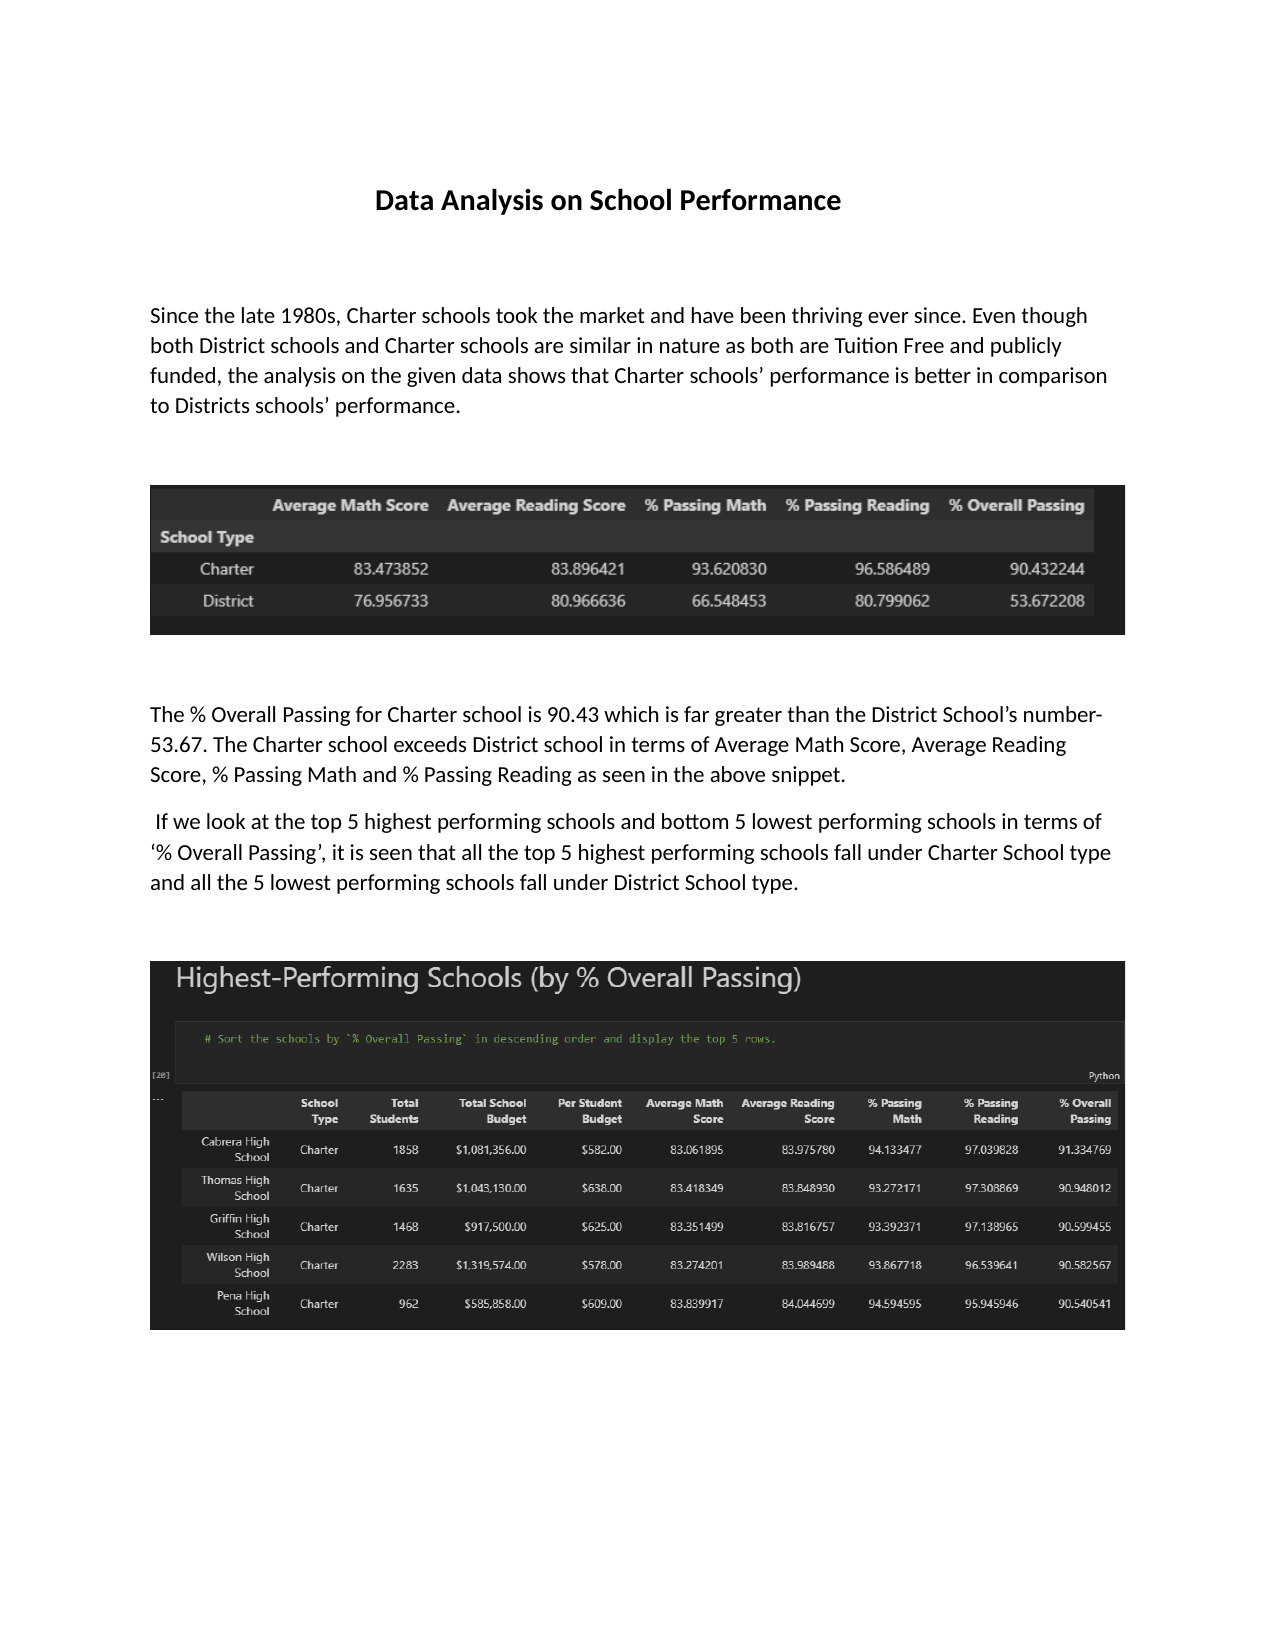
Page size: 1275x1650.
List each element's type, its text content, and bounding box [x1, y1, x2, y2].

text If we look at the top 5 highest performing schools and bottom 5 lowest performing schools in terms of ‘% Overall Passing’, it is seen that all the top 5 highest performing schools fall under Charter School type and all the 5 lowest performing schools fall under District School type. [150, 807, 1125, 896]
picture [150, 961, 1125, 1330]
picture [150, 485, 1125, 635]
text Since the late 1980s, Charter schools took the market and have been thriving ever since. Even though both District schools and Charter schools are similar in nature as both are Tuition Free and publicly funded, the analysis on the given data shows that Charter schools’ performance is better in comparison to Districts schools’ performance. [150, 301, 1125, 419]
text The % Overall Passing for Charter school is 90.43 which is far greater than the District School’s number- 53.67. The Charter school exceeds District school in terms of Average Math Score, Average Reading Score, % Passing Math and % Passing Reading as seen in the above snippet. [150, 700, 1125, 788]
text Data Analysis on School Performance [300, 181, 1125, 218]
